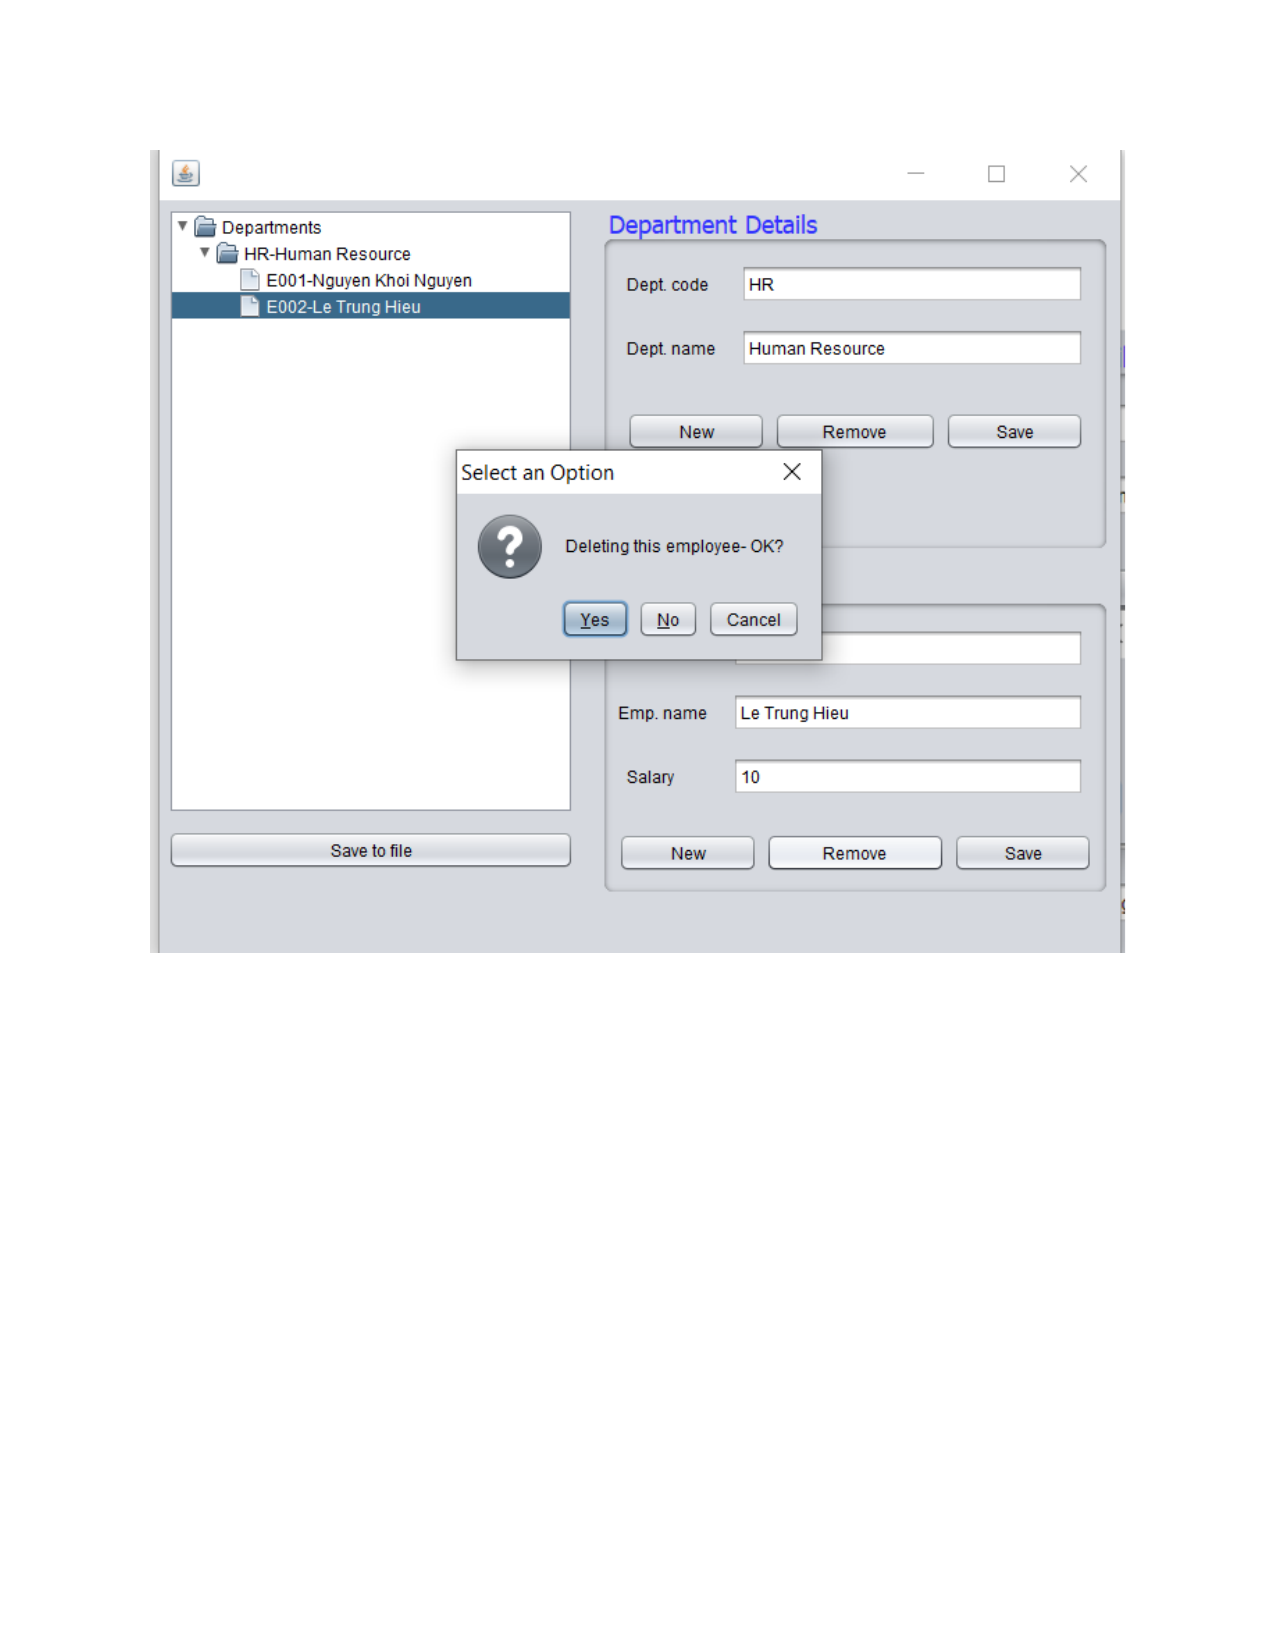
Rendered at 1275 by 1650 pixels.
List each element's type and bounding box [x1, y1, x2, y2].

picture [150, 150, 1125, 953]
